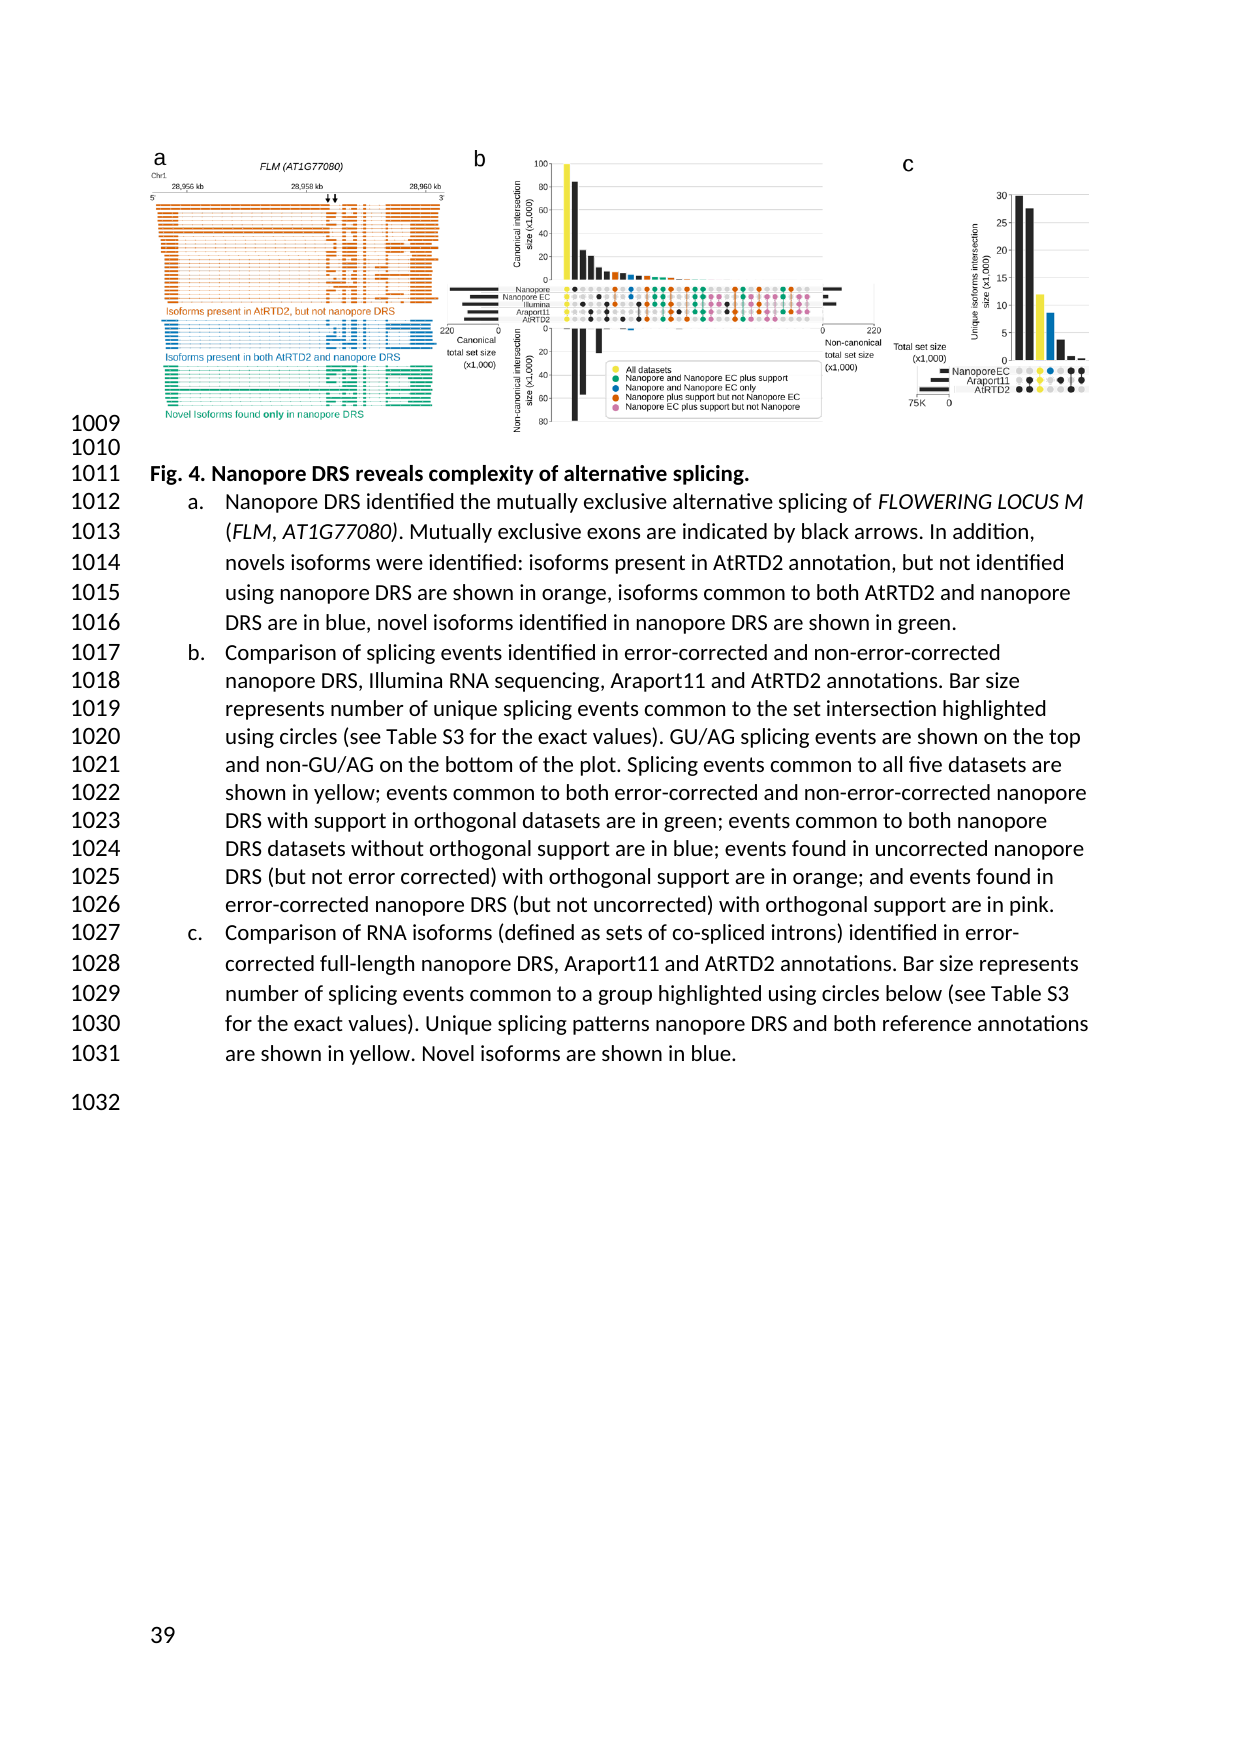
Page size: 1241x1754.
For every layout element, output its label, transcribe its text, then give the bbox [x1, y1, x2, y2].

text Fig. 4. Nanopore DRS reveals complexity of alternative splicing. [150, 459, 1090, 487]
list Comparison of RNA isoforms (defined as sets of co-spliced introns) identified in error-corrected full-length nanopore DRS, Araport11 and AtRTD2 annotations. Bar size represents number of splicing events common to a group highlighted using circles below (see Table S3 for the exact values). Unique splicing patterns nanopore DRS and both reference annotations are shown in yellow. Novel isoforms are shown in blue. [187, 918, 1090, 1067]
list Comparison of splicing events identified in error-corrected and non-error-corrected nanopore DRS, Illumina RNA sequencing, Araport11 and AtRTD2 annotations. Bar size represents number of unique splicing events common to the set intersection highlighted using circles (see Table S3 for the exact values). GU/AG splicing events are shown on the top and non-GU/AG on the bottom of the plot. Splicing events common to all five datasets are shown in yellow; events common to both error-corrected and non-error-corrected nanopore DRS with support in orthogonal datasets are in green; events common to both nanopore DRS datasets without orthogonal support are in blue; events found in uncorrected nanopore DRS (but not error corrected) with orthogonal support are in orange; and events found in error-corrected nanopore DRS (but not uncorrected) with orthogonal support are in pink. [187, 638, 1090, 918]
picture [150, 150, 1089, 432]
list Nanopore DRS identified the mutually exclusive alternative splicing of FLOWERING LOCUS M (FLM, AT1G77080). Mutually exclusive exons are indicated by black arrows. In addition, novels isoforms were identified: isoforms present in AtRTD2 annotation, but not identified using nanopore DRS are shown in orange, isoforms common to both AtRTD2 and nanopore DRS are in blue, novel isoforms identified in nanopore DRS are shown in green. [187, 487, 1090, 636]
